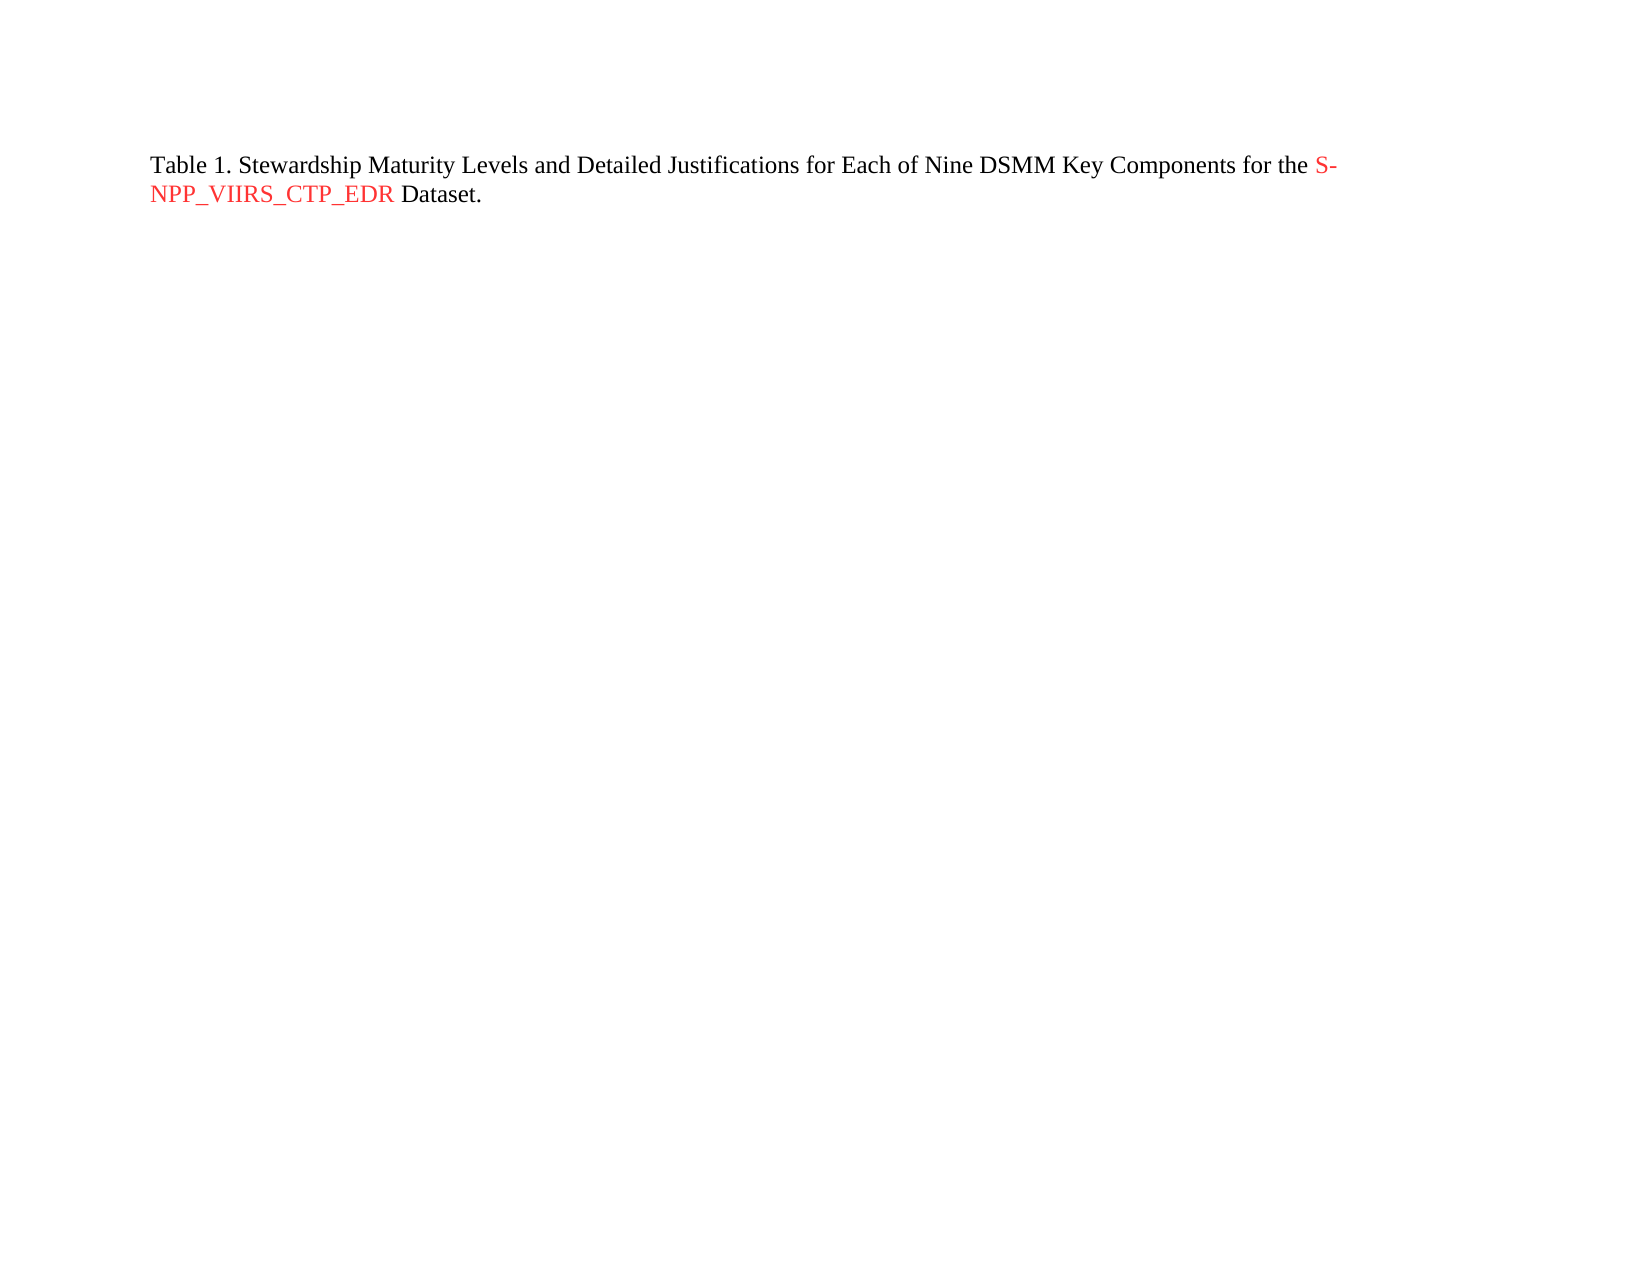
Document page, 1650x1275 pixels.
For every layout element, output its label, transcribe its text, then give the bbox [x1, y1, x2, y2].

text Table 1. Stewardship Maturity Levels and Detailed Justifications for Each of Nine DSMM Key Components for the S-NPP_VIIRS_CTP_EDR Dataset. [482, 150, 1500, 207]
